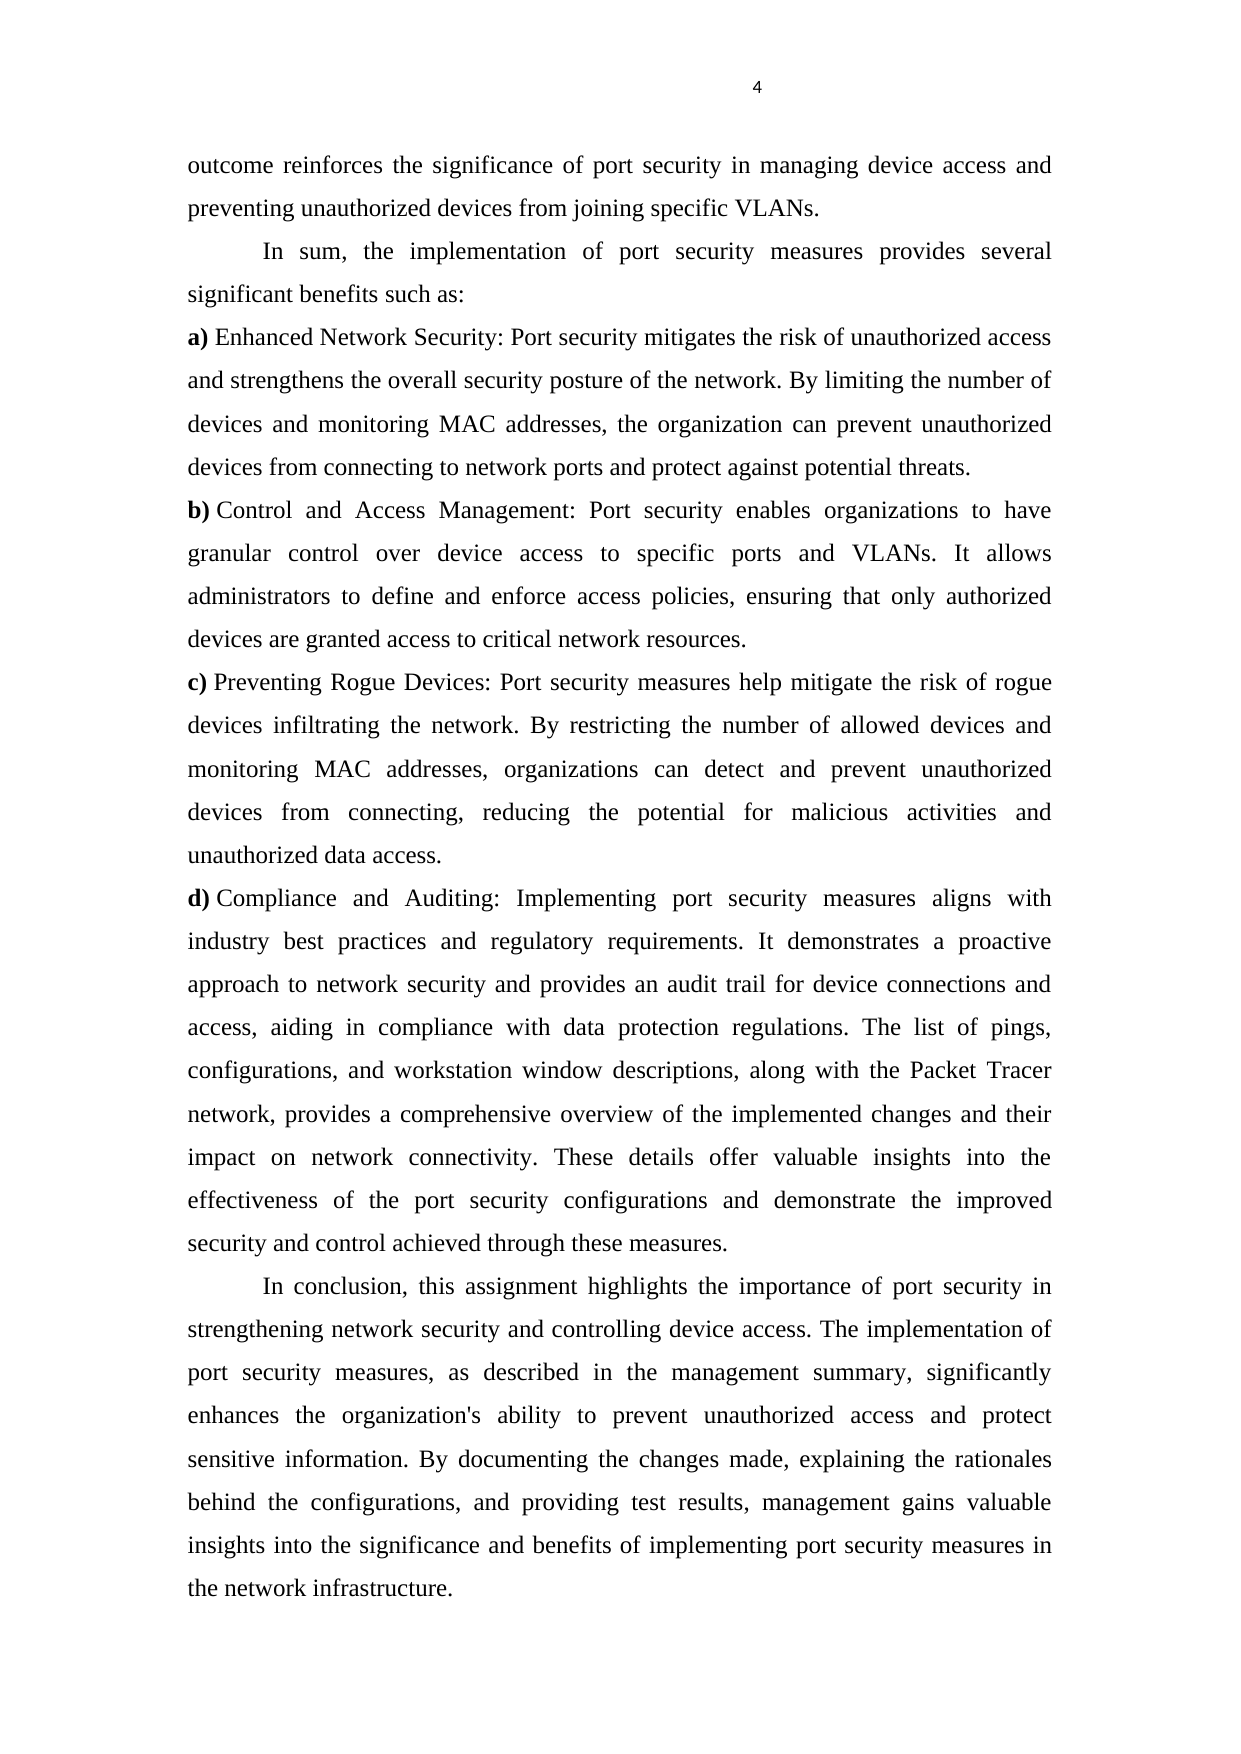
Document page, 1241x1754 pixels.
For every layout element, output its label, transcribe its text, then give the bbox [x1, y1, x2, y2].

list In conclusion, this assignment highlights the importance of port security in strengthening network security and controlling device access. The implementation of port security measures, as described in the management summary, significantly enhances the organization's ability to prevent unauthorized access and protect sensitive information. By documenting the changes made, explaining the rationales behind the configurations, and providing test results, management gains valuable insights into the significance and benefits of implementing port security measures in the network infrastructure. [187, 1494, 1053, 1602]
list In sum, the implementation of port security measures provides several significant benefits such as: [187, 236, 1053, 308]
list Preventing Rogue Devices: Port security measures help mitigate the risk of rogue devices infiltrating the network. By restricting the number of allowed devices and monitoring MAC addresses, organizations can detect and prevent unauthorized devices from connecting, reducing the potential for malicious activities and unauthorized data access. [187, 667, 1053, 869]
list Enhanced Network Security: Port security mitigates the risk of unauthorized access and strengthens the overall security posture of the network. By limiting the number of devices and monitoring MAC addresses, the organization can prevent unauthorized devices from connecting to network ports and protect against potential threats. [187, 322, 1053, 481]
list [187, 150, 1053, 222]
list Compliance and Auditing: Implementing port security measures aligns with industry best practices and regulatory requirements. It demonstrates a proactive approach to network security and provides an audit trail for device connections and access, aiding in compliance with data protection regulations. The list of pings, configurations, and workstation window descriptions, along with the Packet Tracer network, provides a comprehensive overview of the implemented changes and their impact on network connectivity. These details offer valuable insights into the effectiveness of the port security configurations and demonstrate the improved security and control achieved through these measures. [187, 883, 1053, 1257]
list In conclusion, this assignment highlights the importance of port security in strengthening network security and controlling device access. The implementation of port security measures, as described in the management summary, significantly enhances the organization's ability to prevent unauthorized access and protect sensitive information. By documenting the changes made, explaining the rationales behind the configurations, and providing test results, management gains valuable insights into the significance and benefits of implementing port security measures in the network infrastructure. [187, 1271, 1053, 1493]
list Control and Access Management: Port security enables organizations to have granular control over device access to specific ports and VLANs. It allows administrators to define and enforce access policies, ensuring that only authorized devices are granted access to critical network resources. [187, 495, 1053, 653]
